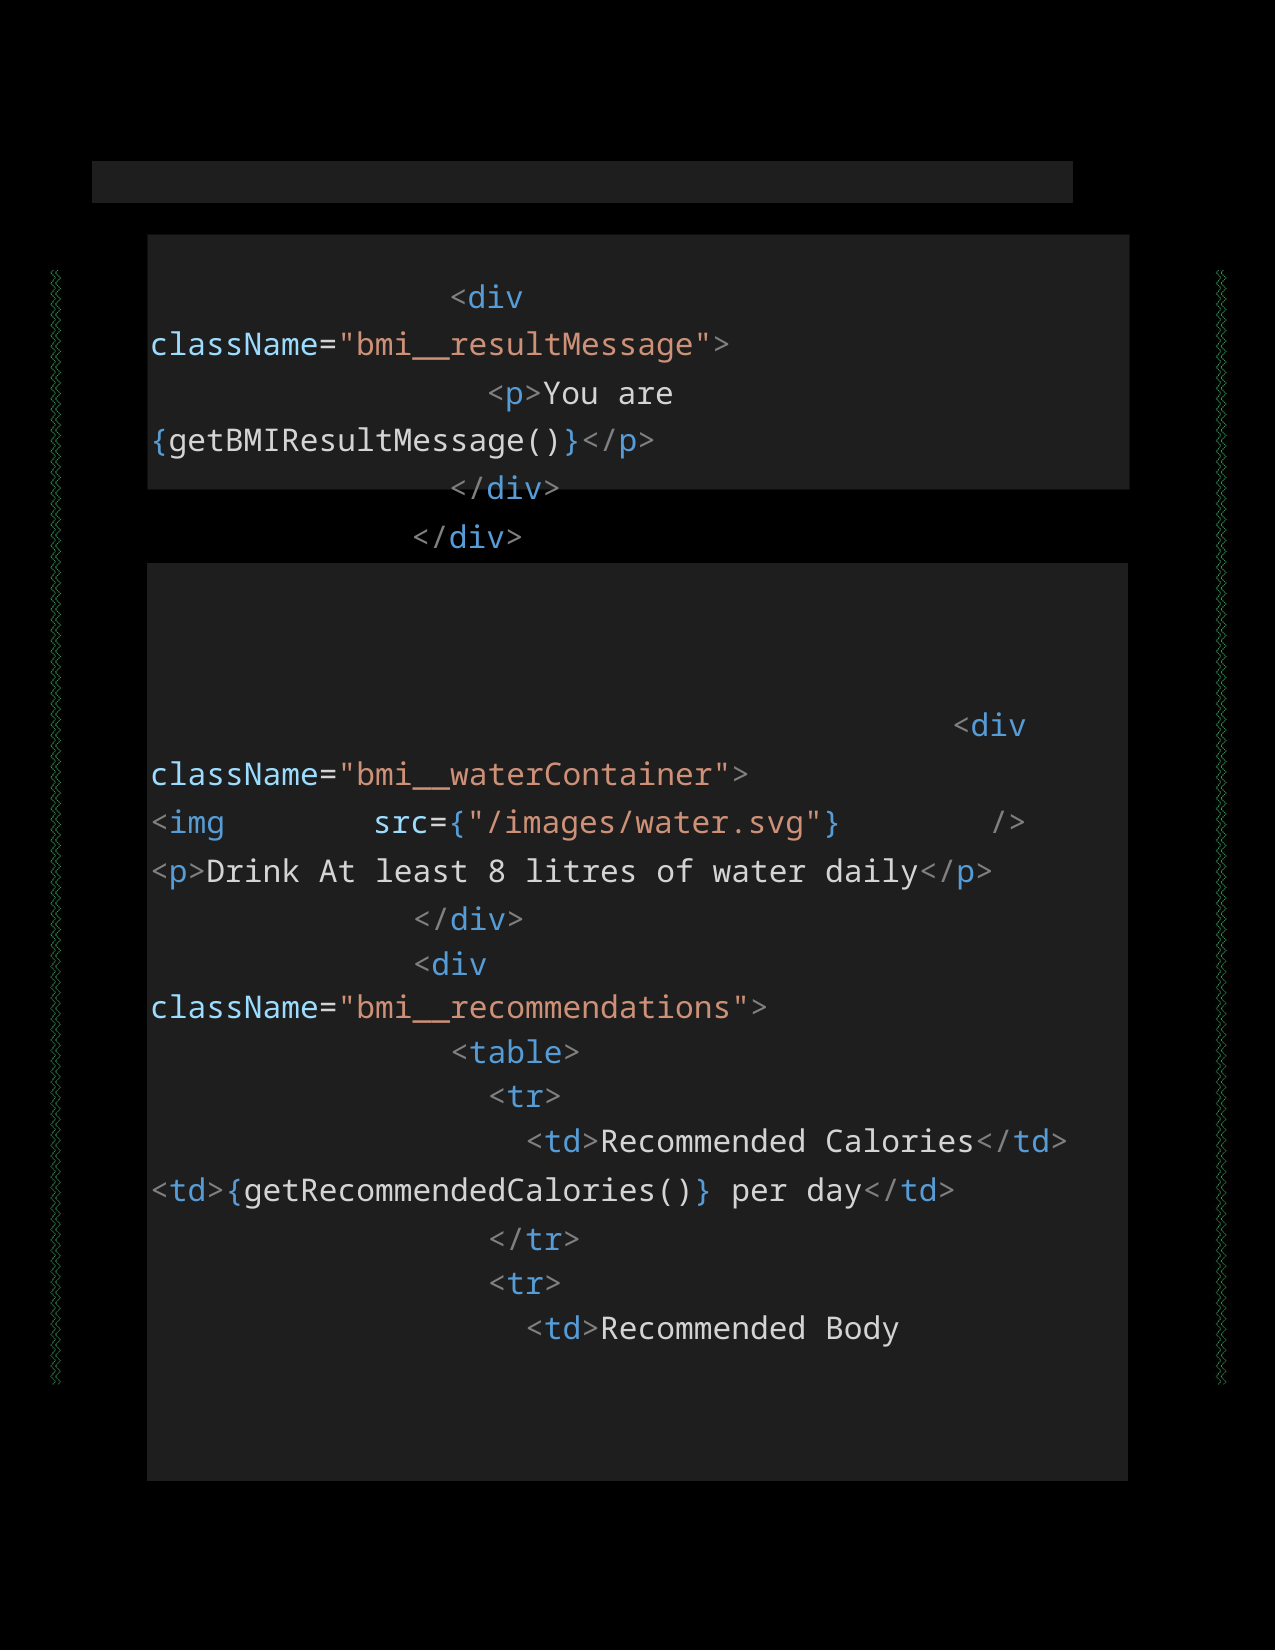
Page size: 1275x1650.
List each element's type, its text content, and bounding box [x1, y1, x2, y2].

text <div className="bmi__resultMessage"> [148, 161, 1113, 365]
text <p>You are {getBMIResultMessage()}</p> [148, 371, 1113, 461]
text </div> [148, 466, 1113, 509]
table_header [147, 563, 1128, 1481]
text </div> [148, 514, 1113, 557]
picture [0, 0, 1275, 1650]
